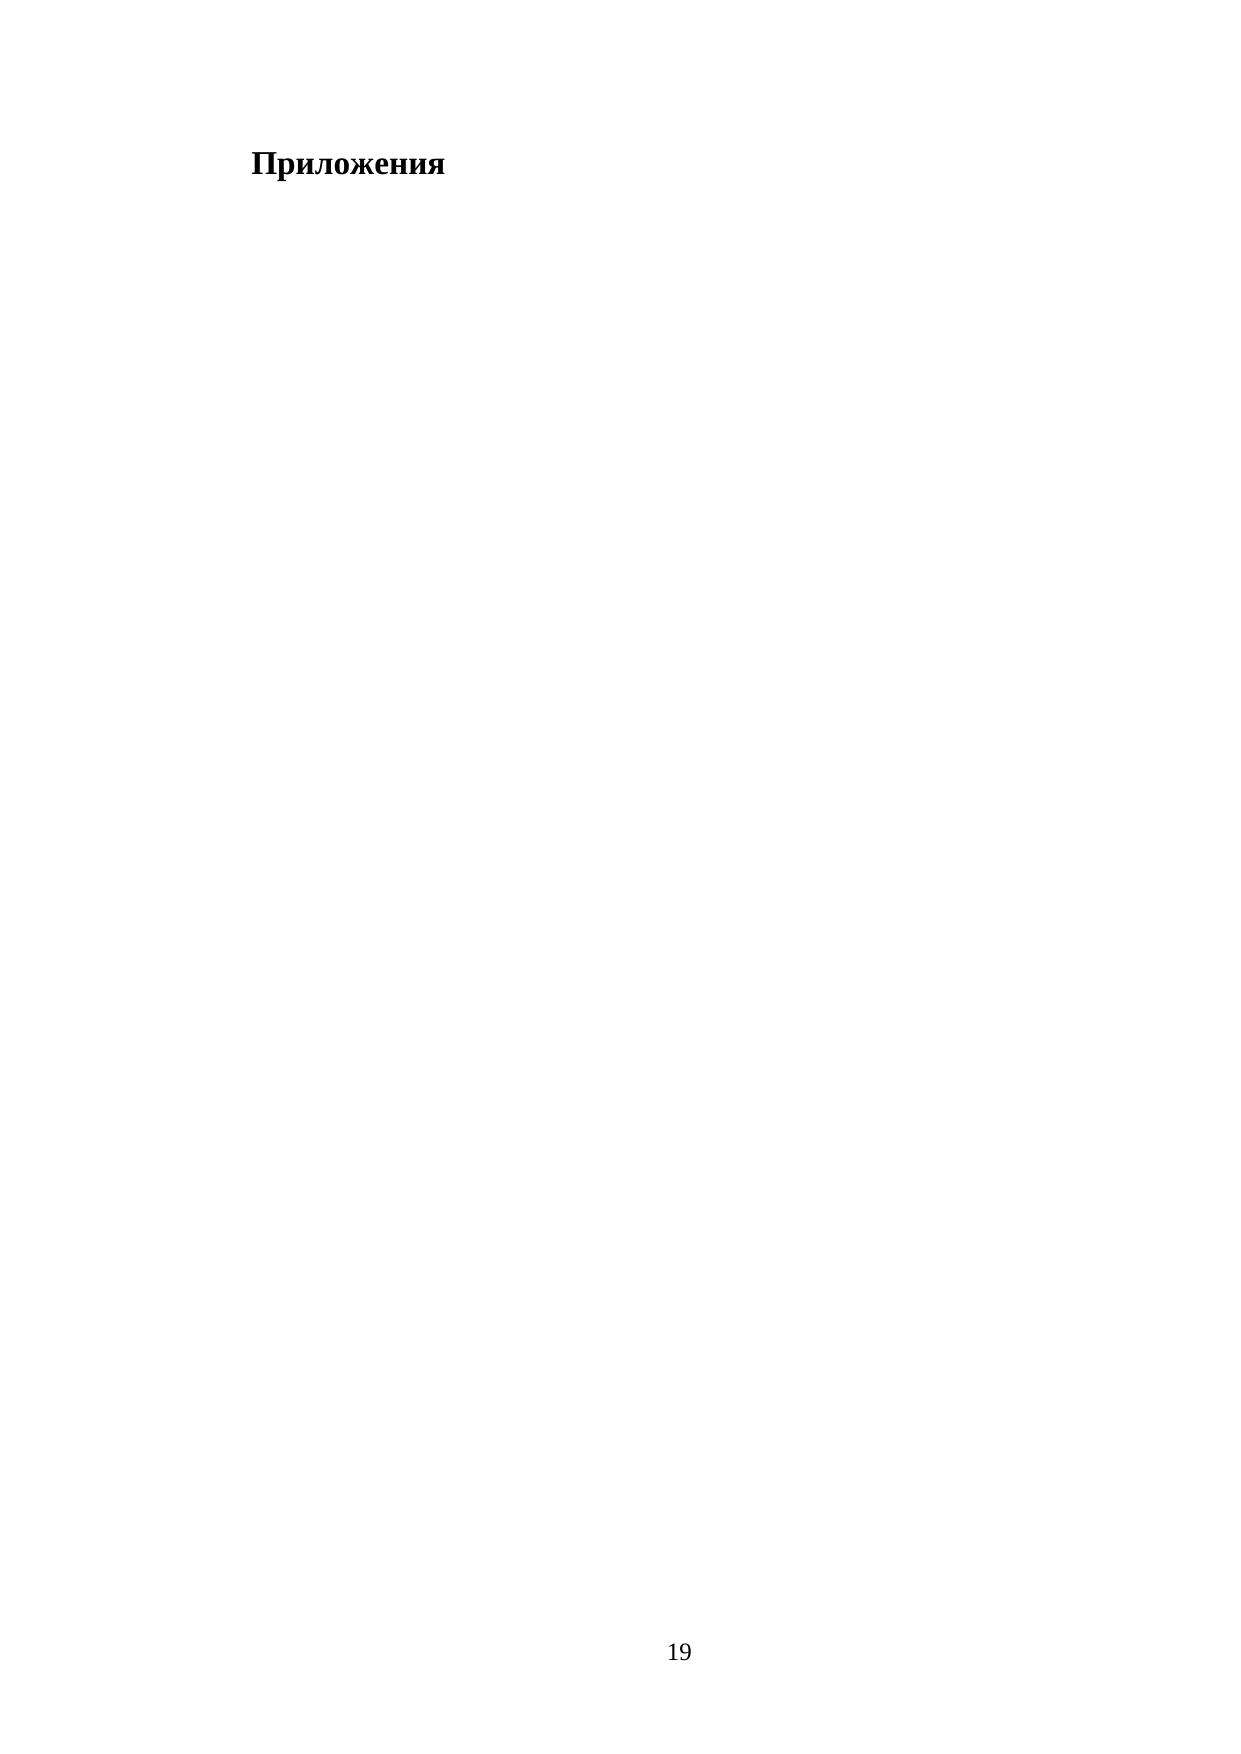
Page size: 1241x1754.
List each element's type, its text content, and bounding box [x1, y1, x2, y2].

subtitle Приложения [177, 143, 1181, 181]
